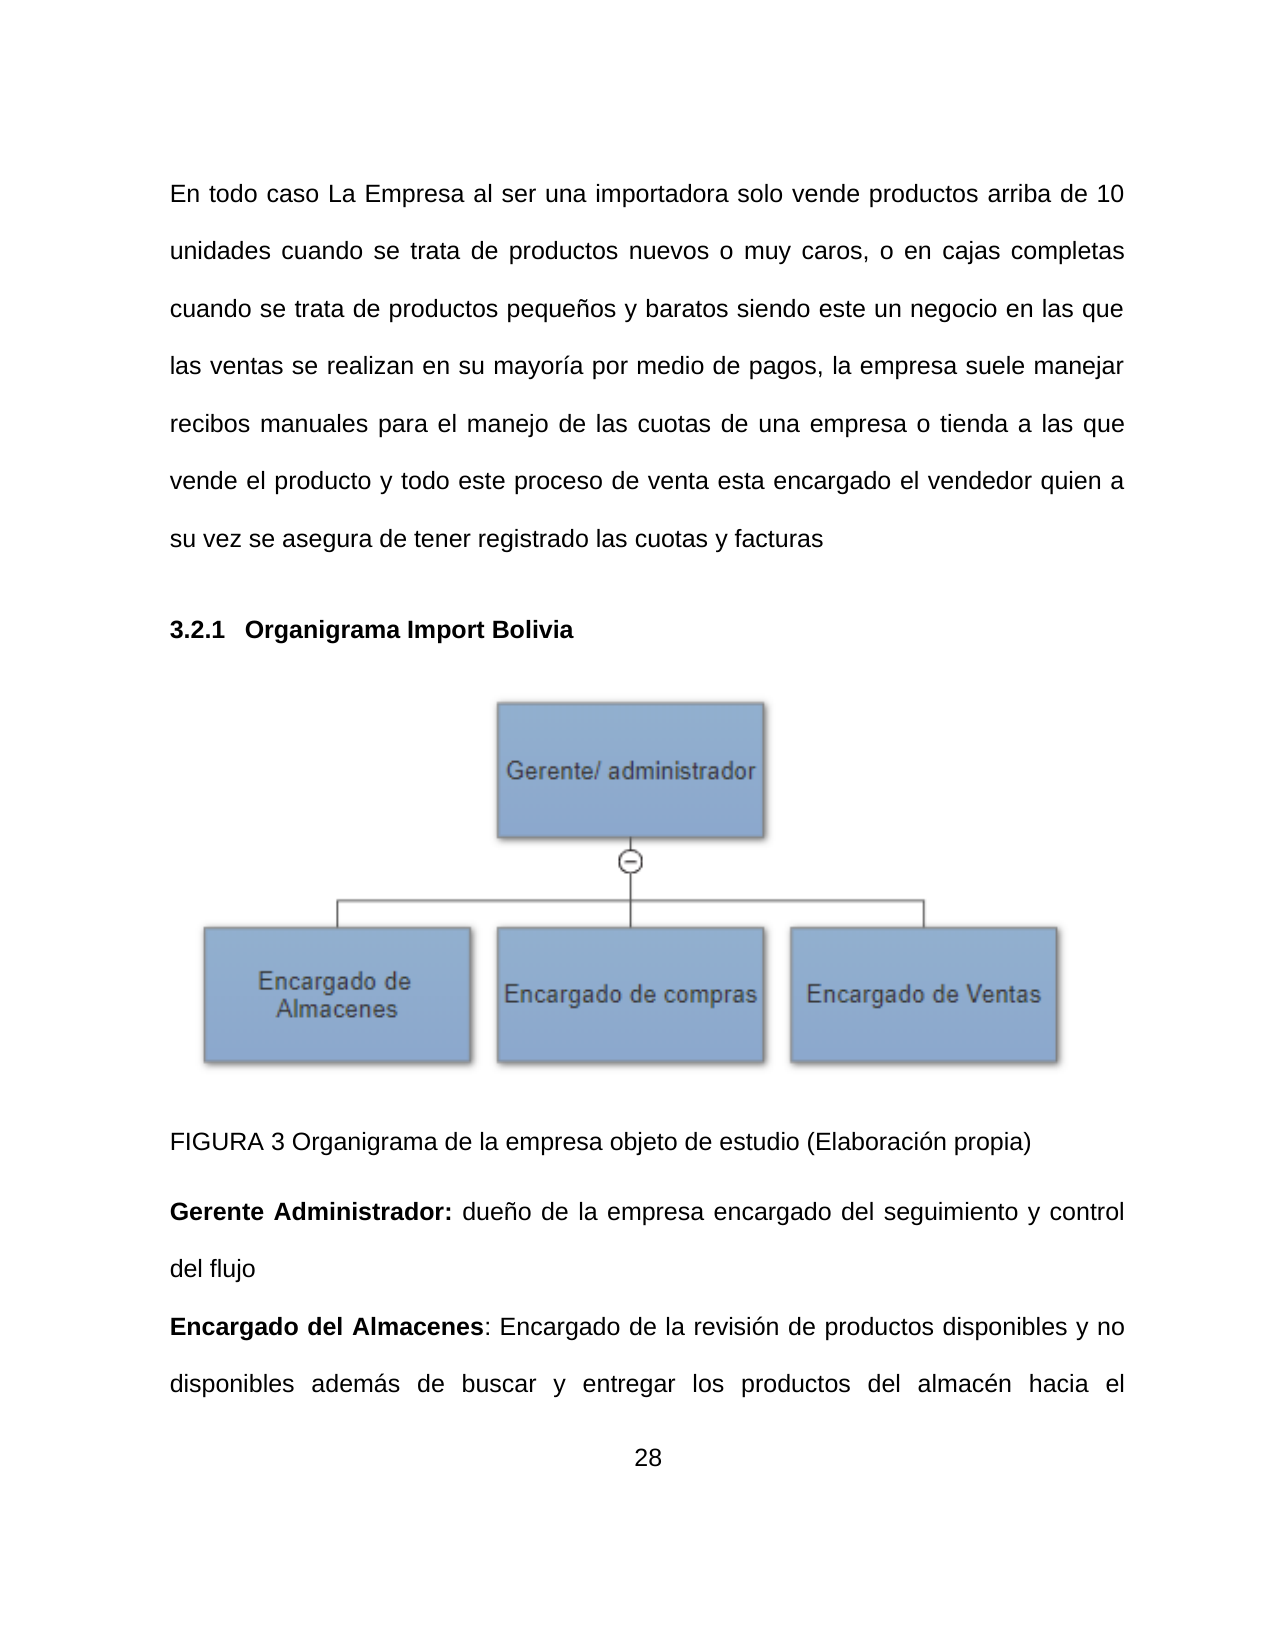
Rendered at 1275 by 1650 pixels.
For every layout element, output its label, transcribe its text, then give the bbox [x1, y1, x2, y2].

text FIGURA 3 Organigrama de la empresa objeto de estudio (Elaboración propia) [169, 1127, 1126, 1156]
picture [169, 680, 1080, 1086]
subtitle Organigrama Import Bolivia [169, 614, 1126, 643]
list Gerente Administrador: dueño de la empresa encargado del seguimiento y control del flujo [169, 1197, 1126, 1283]
